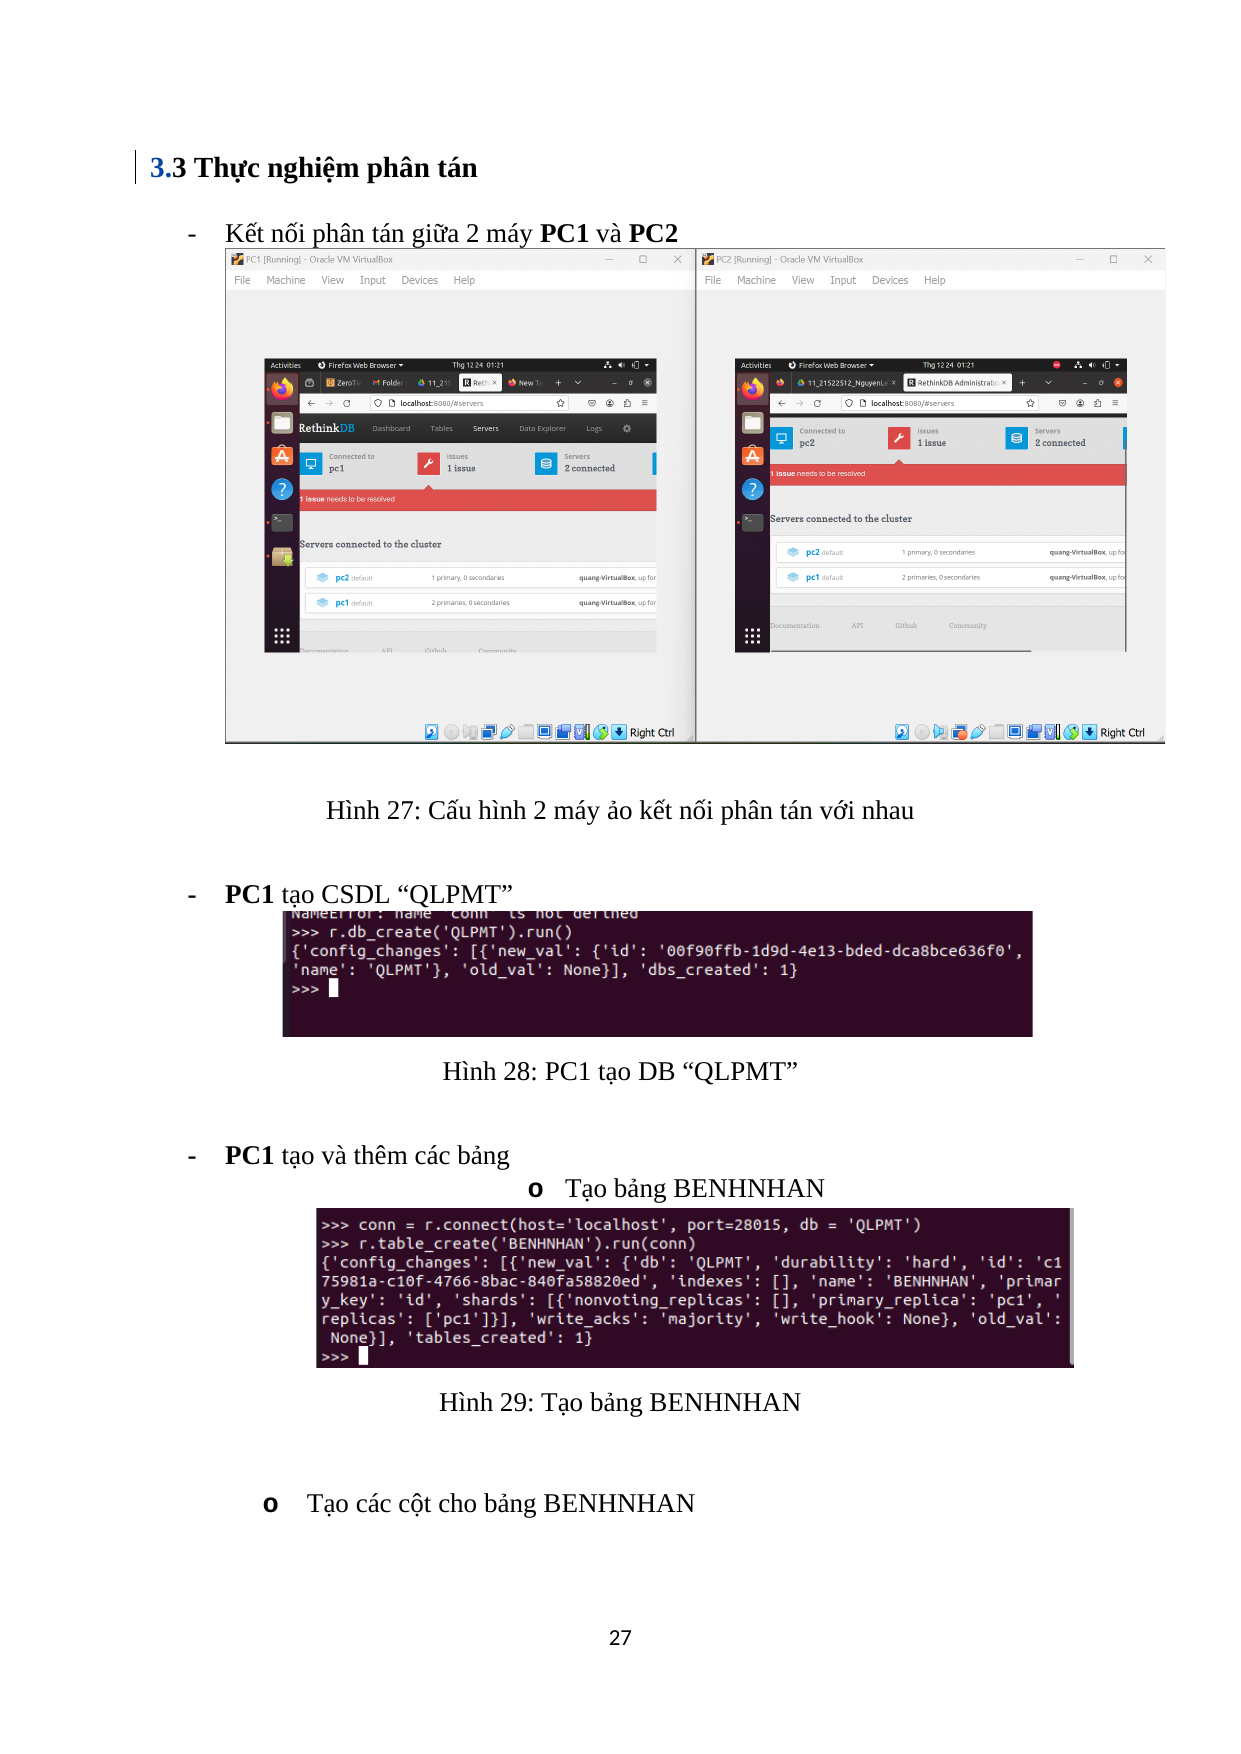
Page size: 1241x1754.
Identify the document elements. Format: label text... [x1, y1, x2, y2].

text Hình 29: Tạo bảng BENHNHAN [150, 1386, 1090, 1418]
list PC1 tạo CSDL “QLPMT” [187, 878, 1090, 909]
list Tạo các cột cho bảng BENHNHAN [262, 1487, 1090, 1520]
picture [282, 911, 1033, 1037]
subtitle 3.3 Thực nghiệm phân tán [150, 150, 1090, 183]
list PC1 tạo và thêm các bảng [187, 1139, 1090, 1170]
text Hình 28: PC1 tạo DB “QLPMT” [150, 1055, 1090, 1086]
picture [225, 248, 1166, 744]
picture [316, 1208, 1074, 1368]
list Kết nối phân tán giữa 2 máy PC1 và PC2 [187, 217, 1090, 248]
text Hình 27: Cấu hình 2 máy ảo kết nối phân tán với nhau [150, 794, 1090, 825]
